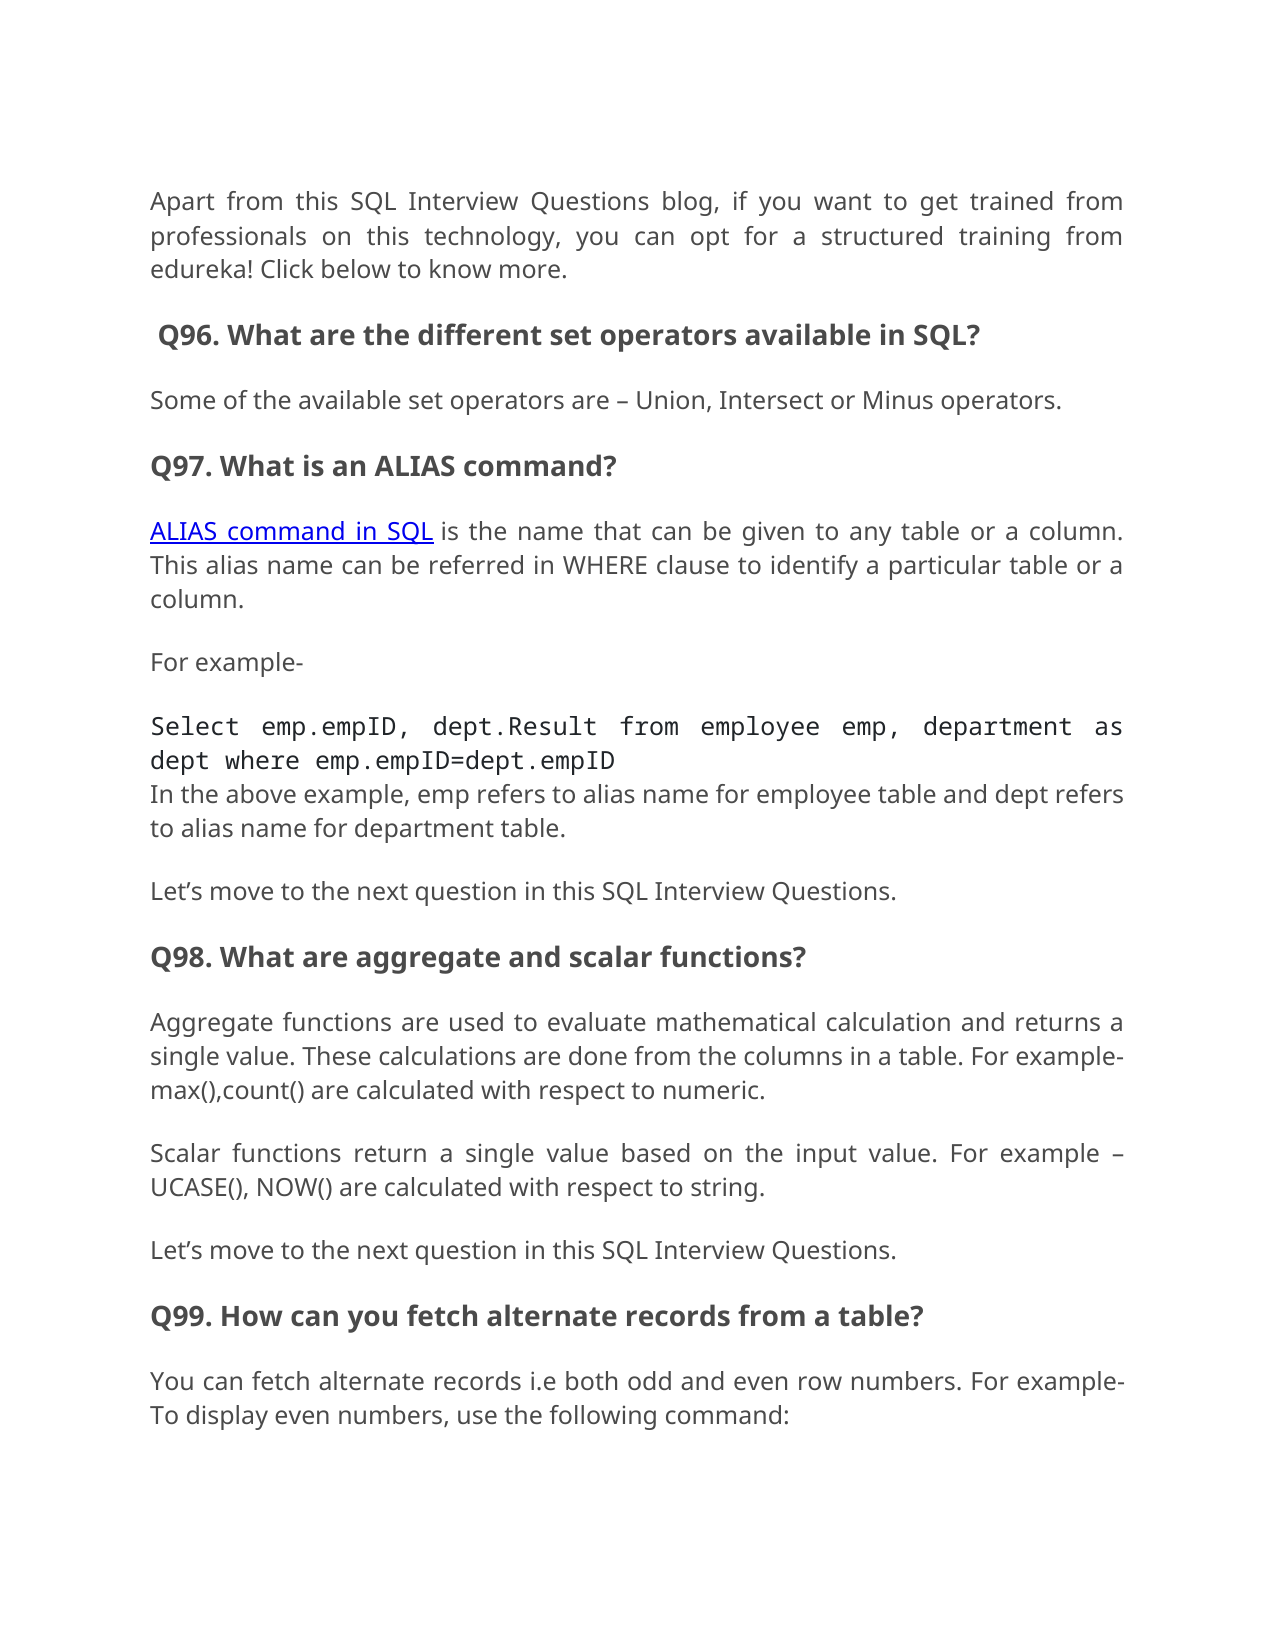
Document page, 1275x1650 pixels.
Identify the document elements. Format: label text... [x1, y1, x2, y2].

text Apart from this SQL Interview Questions blog, if you want to get trained from professionals on this technology, you can opt for a structured training from edureka! Click below to know more. [150, 184, 1125, 286]
text In the above example, emp refers to alias name for employee table and dept refers to alias name for department table. [150, 776, 1125, 844]
text You can fetch alternate records i.e both odd and even row numbers. For example- To display even numbers, use the following command: [150, 1364, 1125, 1432]
text Q98. What are aggregate and scalar functions? [150, 937, 1125, 975]
text Q97. What is an ALIAS command? [150, 446, 1125, 484]
text Let’s move to the next question in this SQL Interview Questions. [150, 874, 1125, 908]
text Select emp.empID, dept.Result from employee emp, department as dept where emp.empID=dept.empID [150, 708, 1125, 776]
text Q96. What are the different set operators available in SQL? [150, 315, 1125, 354]
text Aggregate functions are used to evaluate mathematical calculation and returns a single value. These calculations are done from the columns in a table. For example- max(),count() are calculated with respect to numeric. [150, 1004, 1125, 1107]
text Q99. How can you fetch alternate records from a table? [150, 1296, 1125, 1334]
text Let’s move to the next question in this SQL Interview Questions. [150, 1233, 1125, 1267]
text ALIAS command in SQL is the name that can be given to any table or a column. This alias name can be referred in WHERE clause to identify a particular table or a column. [150, 514, 1125, 616]
text Scalar functions return a single value based on the input value. For example – UCASE(), NOW() are calculated with respect to string. [150, 1136, 1125, 1204]
text For example- [150, 645, 1125, 679]
text Some of the available set operators are – Union, Intersect or Minus operators. [150, 383, 1125, 417]
